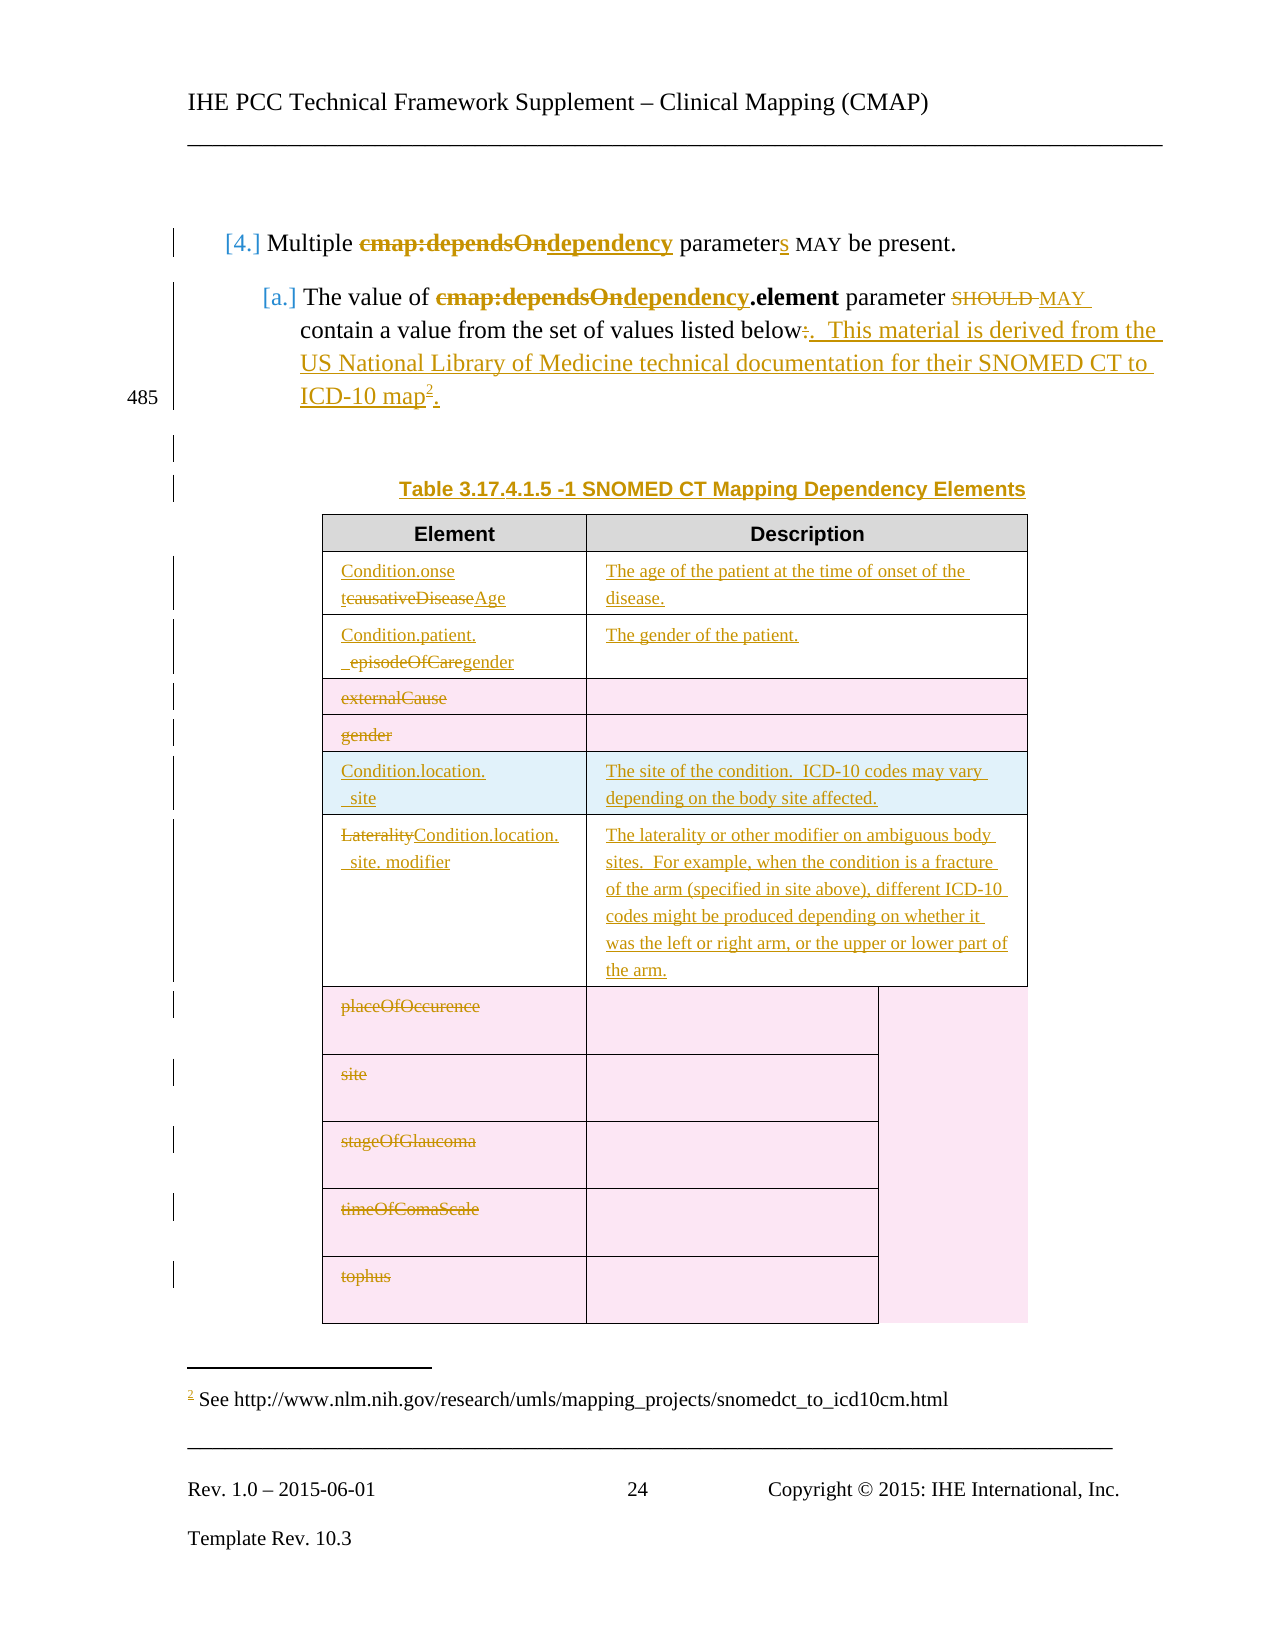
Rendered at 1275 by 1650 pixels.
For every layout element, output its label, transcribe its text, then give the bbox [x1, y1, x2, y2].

table_cell [323, 615, 586, 678]
table_cell [587, 552, 1027, 614]
table_cell [323, 815, 586, 986]
table_cell [323, 552, 586, 614]
list The value of .element parameter contain a value from the set of values listed below [262, 282, 1162, 410]
table_header Element [323, 515, 586, 551]
table_cell [587, 815, 1027, 986]
table_cell [587, 615, 1027, 678]
table_header Description [587, 515, 1027, 551]
list Multiple parameter may be present. [225, 228, 1162, 257]
